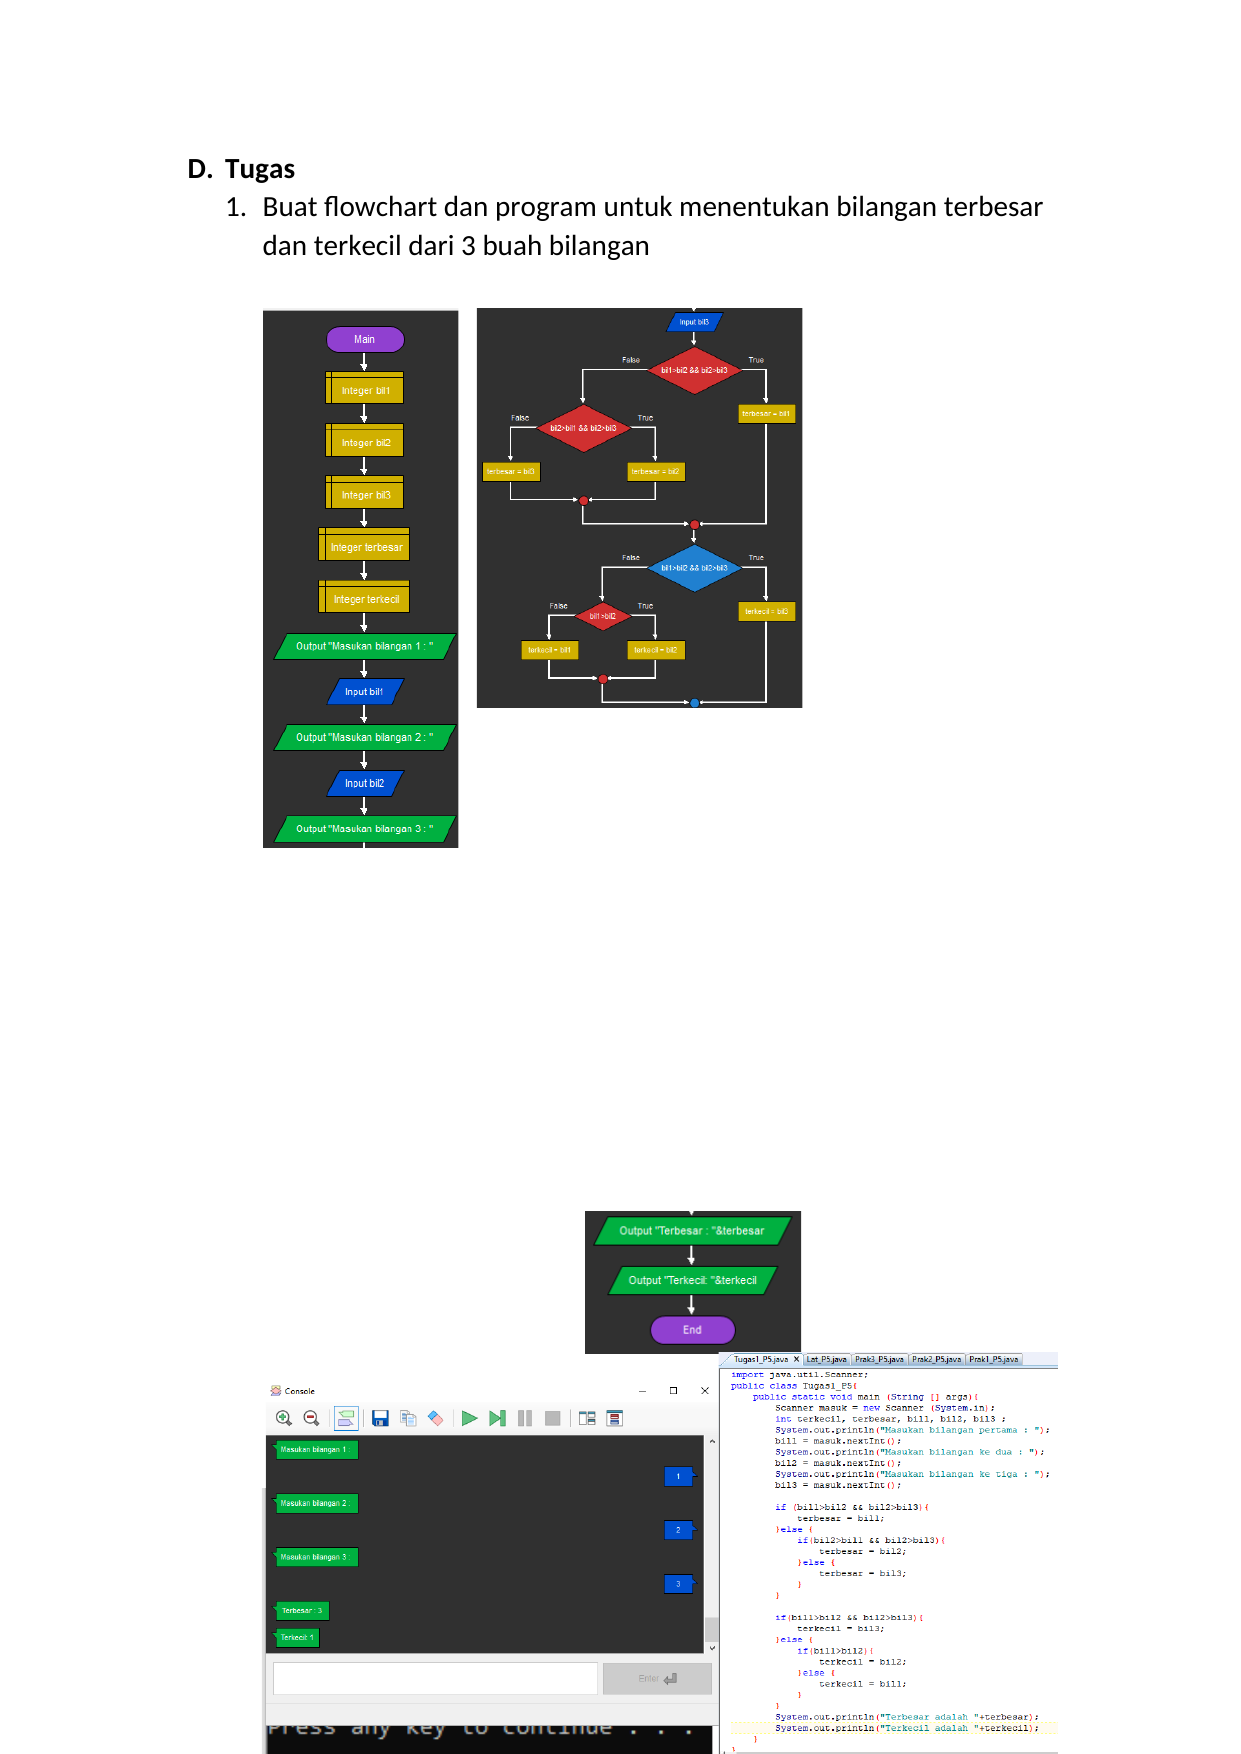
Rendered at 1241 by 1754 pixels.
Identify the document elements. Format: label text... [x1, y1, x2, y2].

list Tugas [187, 150, 1090, 186]
picture [263, 308, 459, 848]
list Buat flowchart dan program untuk menentukan bilangan terbesar dan terkecil dari 3 buah bilangan [225, 188, 1090, 262]
picture [476, 308, 803, 708]
picture [261, 1211, 1058, 1754]
